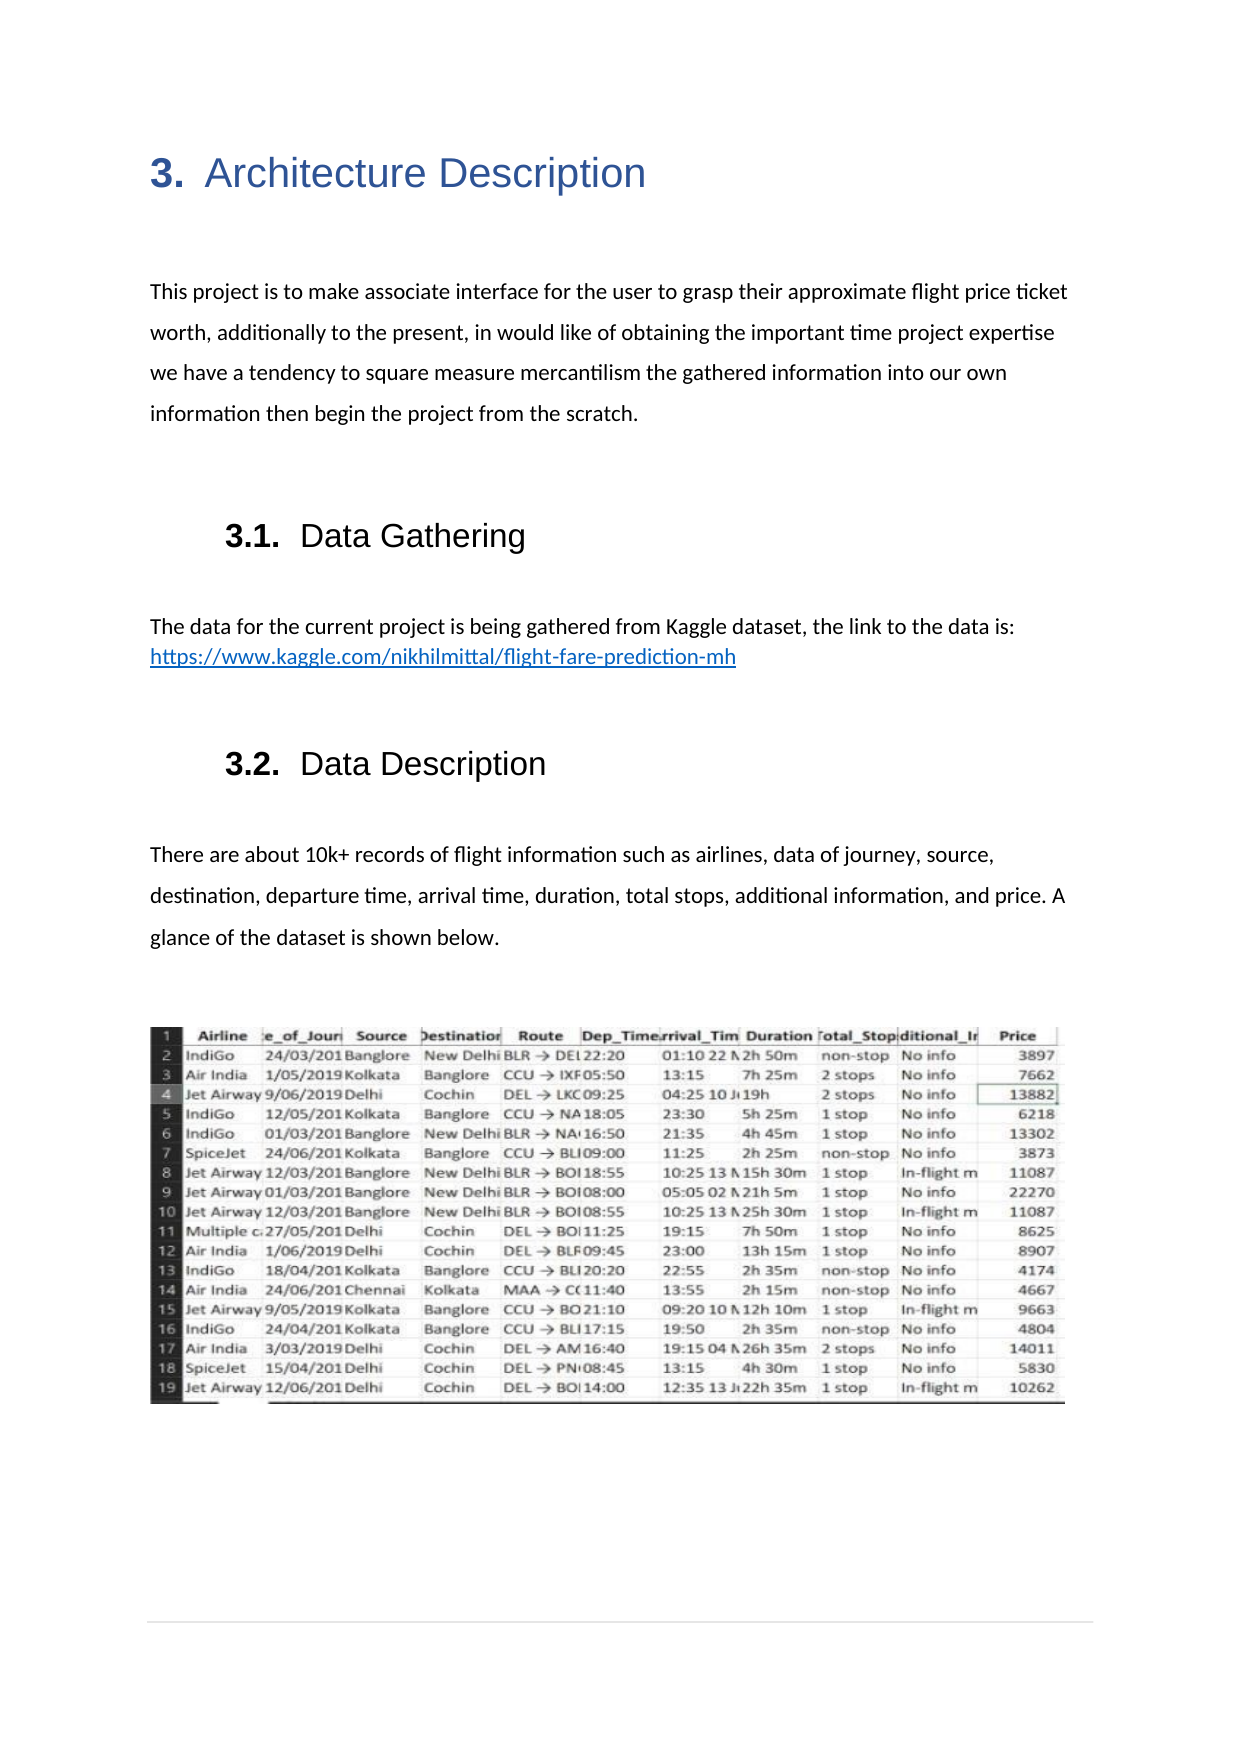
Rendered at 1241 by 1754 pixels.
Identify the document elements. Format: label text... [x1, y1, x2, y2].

subtitle Data Gathering [225, 516, 1107, 554]
subtitle Data Description [225, 744, 1107, 783]
text The data for the current project is being gathered from Kaggle dataset, the link to the data is: https://www.kaggle.com/nikhilmittal/flight-fare-prediction-mh [150, 612, 1017, 670]
picture [150, 1027, 1065, 1404]
text This project is to make associate interface for the user to grasp their approximate flight price ticket worth, additionally to the present, in would like of obtaining the important time project expertise we have a tendency to square measure mercantilism the gathered information into our own information then begin the project from the scratch. [150, 277, 1072, 427]
subtitle Architecture Description [150, 148, 1107, 196]
text There are about 10k+ records of flight information such as airlines, data of journey, source, destination, departure time, arrival time, duration, total stops, additional information, and price. A glance of the dataset is shown below. [150, 840, 1069, 951]
